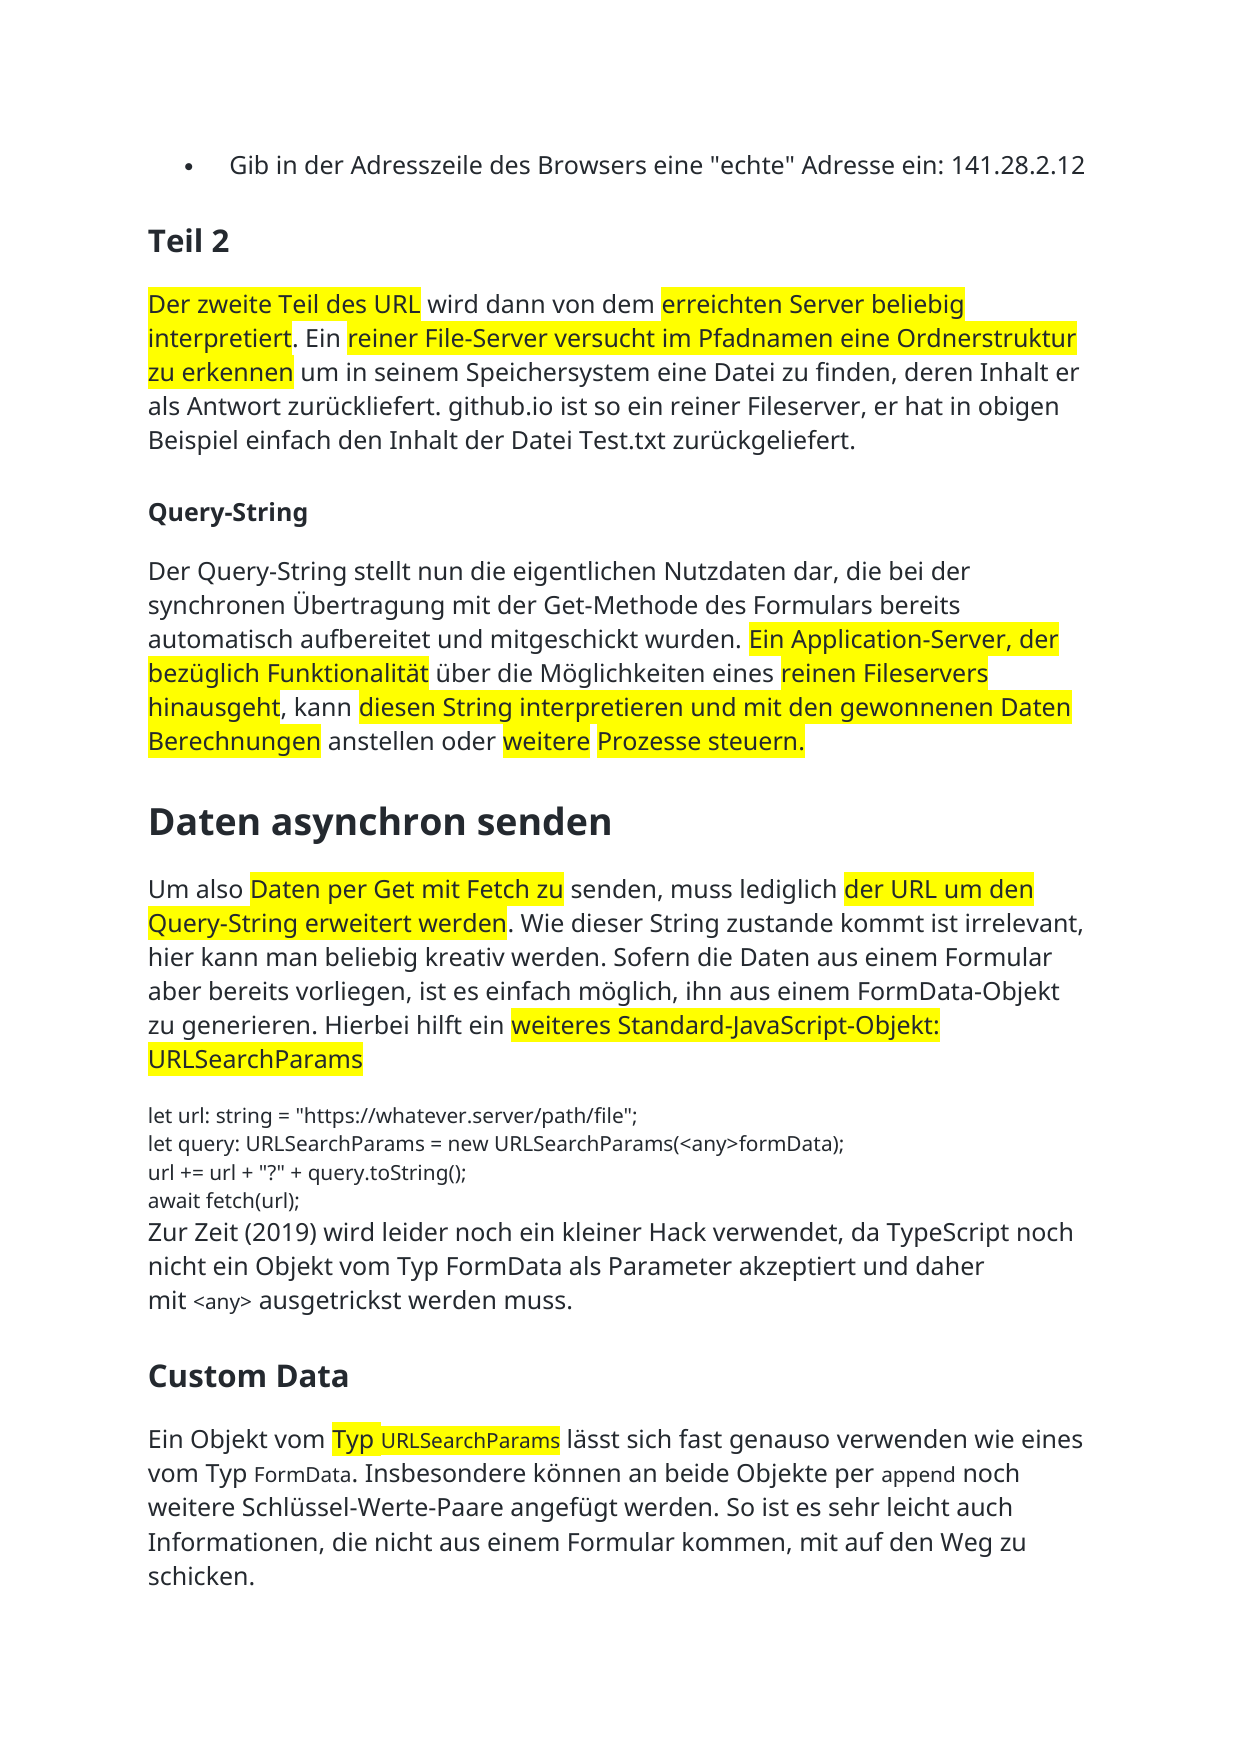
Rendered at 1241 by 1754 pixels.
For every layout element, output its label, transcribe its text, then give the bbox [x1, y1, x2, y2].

text let query: URLSearchParams = new URLSearchParams(<any>formData); [148, 1129, 1093, 1158]
text Custom Data [148, 1354, 1093, 1397]
text Der zweite Teil des URL wird dann von dem erreichten Server beliebig interpretiert. Ein reiner File-Server versucht im Pfadnamen eine Ordnerstruktur zu erkennen um in seinem Speichersystem eine Datei zu finden, deren Inhalt er als Antwort zurückliefert. github.io ist so ein reiner Fileserver, er hat in obigen Beispiel einfach den Inhalt der Datei Test.txt zurückgeliefert. [148, 287, 1093, 457]
text Der Query-String stellt nun die eigentlichen Nutzdaten dar, die bei der synchronen Übertragung mit der Get-Methode des Formulars bereits automatisch aufbereitet und mitgeschickt wurden. Ein Application-Server, der bezüglich Funktionalität über die Möglichkeiten eines reinen Fileservers hinausgeht, kann diesen String interpretieren und mit den gewonnenen Daten Berechnungen anstellen oder weitere Prozesse steuern. [148, 554, 1093, 758]
list Gib in der Adresszeile des Browsers eine "echte" Adresse ein: 141.28.2.12 [185, 148, 1093, 182]
text Query-String [148, 494, 1093, 529]
text url += url + "?" + query.toString(); [148, 1158, 1093, 1186]
text let url: string = "https://whatever.server/path/file"; [148, 1101, 1093, 1129]
text Zur Zeit (2019) wird leider noch ein kleiner Hack verwendet, da TypeScript noch nicht ein Objekt vom Typ FormData als Parameter akzeptiert und daher mit <any> ausgetrickst werden muss. [148, 1215, 1093, 1317]
text await fetch(url); [148, 1186, 1093, 1215]
text Um also Daten per Get mit Fetch zu senden, muss lediglich der URL um den Query-String erweitert werden. Wie dieser String zustande kommt ist irrelevant, hier kann man beliebig kreativ werden. Sofern die Daten aus einem Formular aber bereits vorliegen, ist es einfach möglich, ihn aus einem FormData-Objekt zu generieren. Hierbei hilft ein weiteres Standard-JavaScript-Objekt: URLSearchParams [148, 872, 1093, 1076]
text Teil 2 [148, 219, 1093, 262]
text Daten asynchron senden [148, 796, 1093, 847]
text Ein Objekt vom Typ URLSearchParams lässt sich fast genauso verwenden wie eines vom Typ FormData. Insbesondere können an beide Objekte per append noch weitere Schlüssel-Werte-Paare angefügt werden. So ist es sehr leicht auch Informationen, die nicht aus einem Formular kommen, mit auf den Weg zu schicken. [148, 1422, 1093, 1592]
